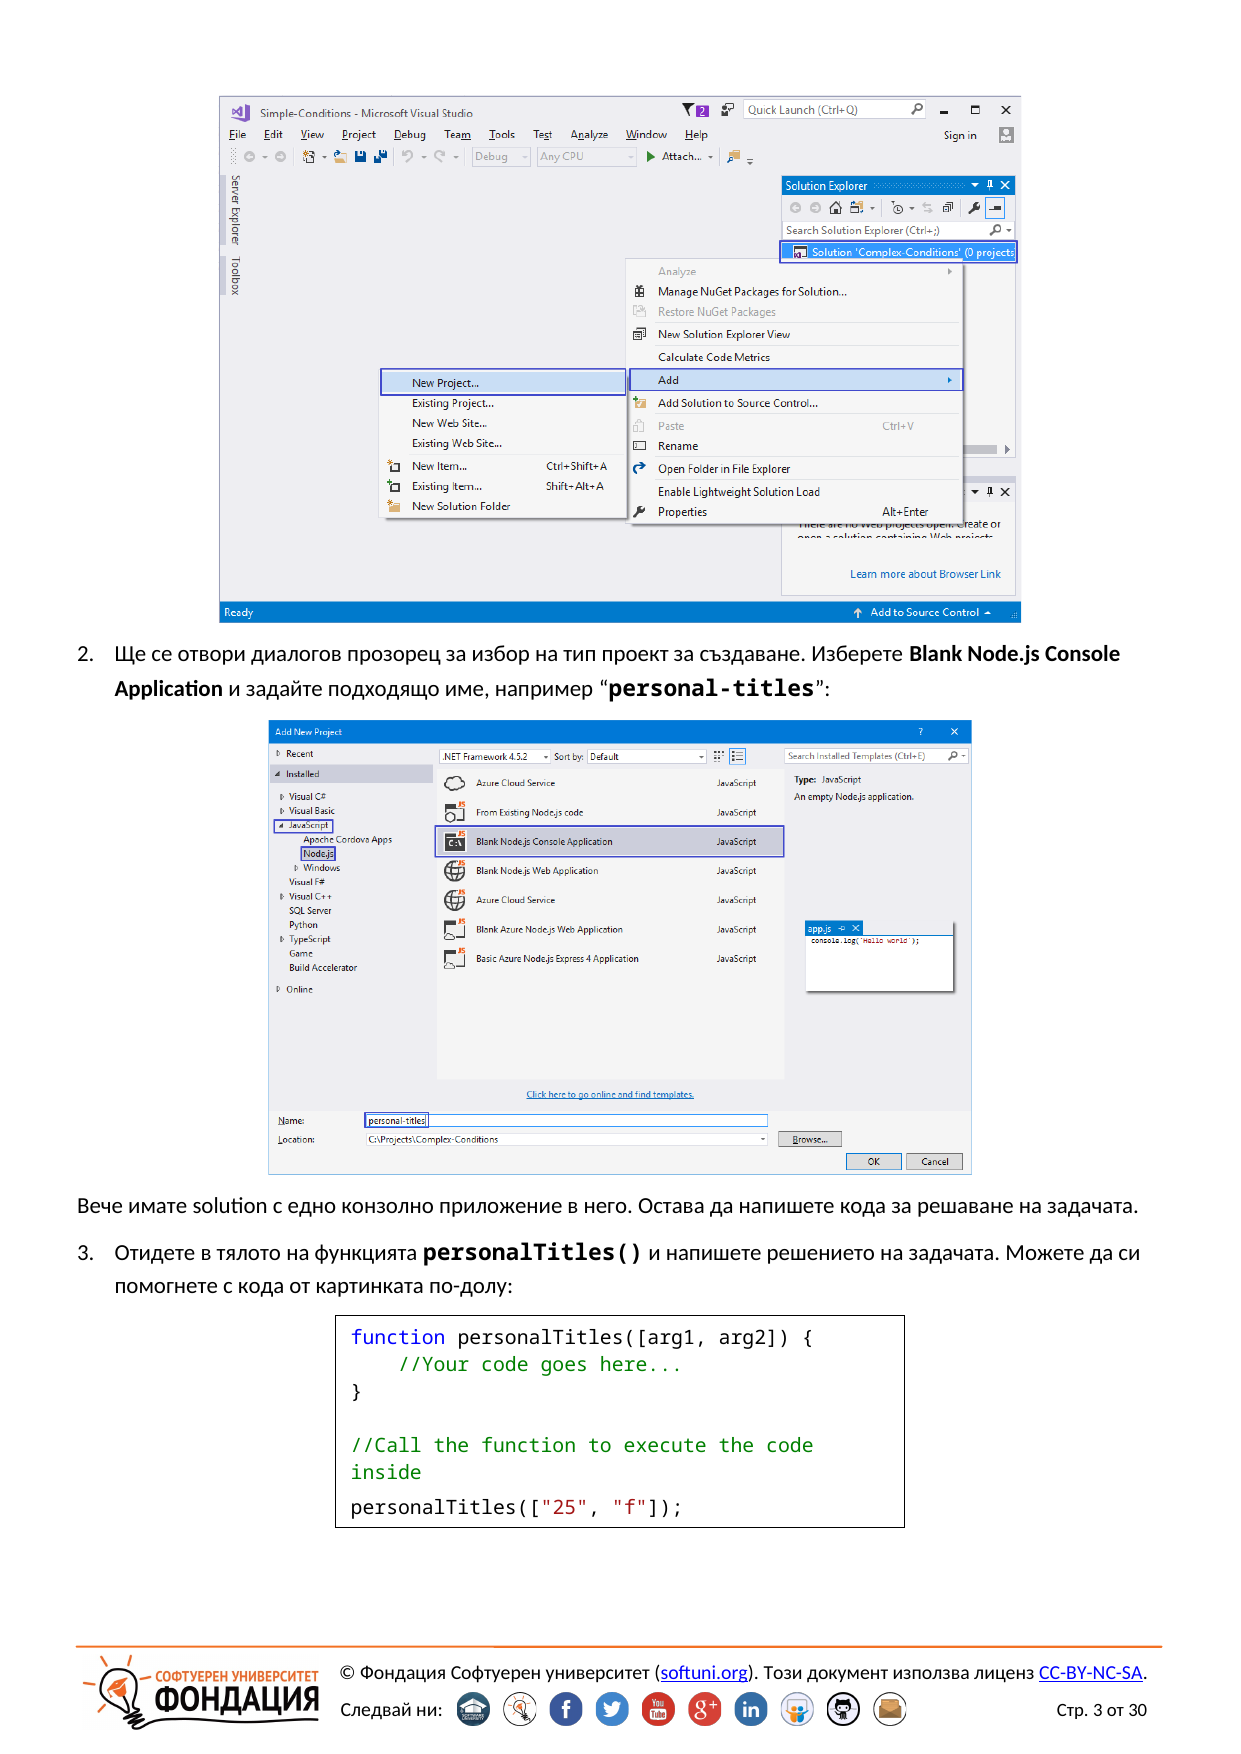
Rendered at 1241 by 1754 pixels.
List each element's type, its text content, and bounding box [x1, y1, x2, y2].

picture [827, 1692, 860, 1726]
list Отидете в тялото на функцията personalTitles() и напишете решението на задачата. Можете да си помогнете с кода от картинката по-долу: [77, 1236, 1163, 1299]
picture [549, 1692, 583, 1726]
picture [503, 1692, 537, 1726]
picture [780, 1692, 814, 1726]
picture [734, 1692, 768, 1726]
picture [82, 1654, 319, 1730]
picture [873, 1692, 907, 1726]
picture [688, 1692, 722, 1726]
picture [457, 1692, 490, 1726]
picture [642, 1692, 675, 1726]
picture [595, 1692, 629, 1726]
list Ще се отвори диалогов прозорец за избор на тип проект за създаване. Изберете Blank Node.js Console Application и задайте подходящо име, например “personal-titles”: [77, 639, 1163, 703]
picture [218, 95, 1022, 623]
picture [268, 720, 972, 1175]
text Вече имате solution с едно конзолно приложение в него. Остава да напишете кода за решаване на задачата. [77, 1191, 1163, 1219]
